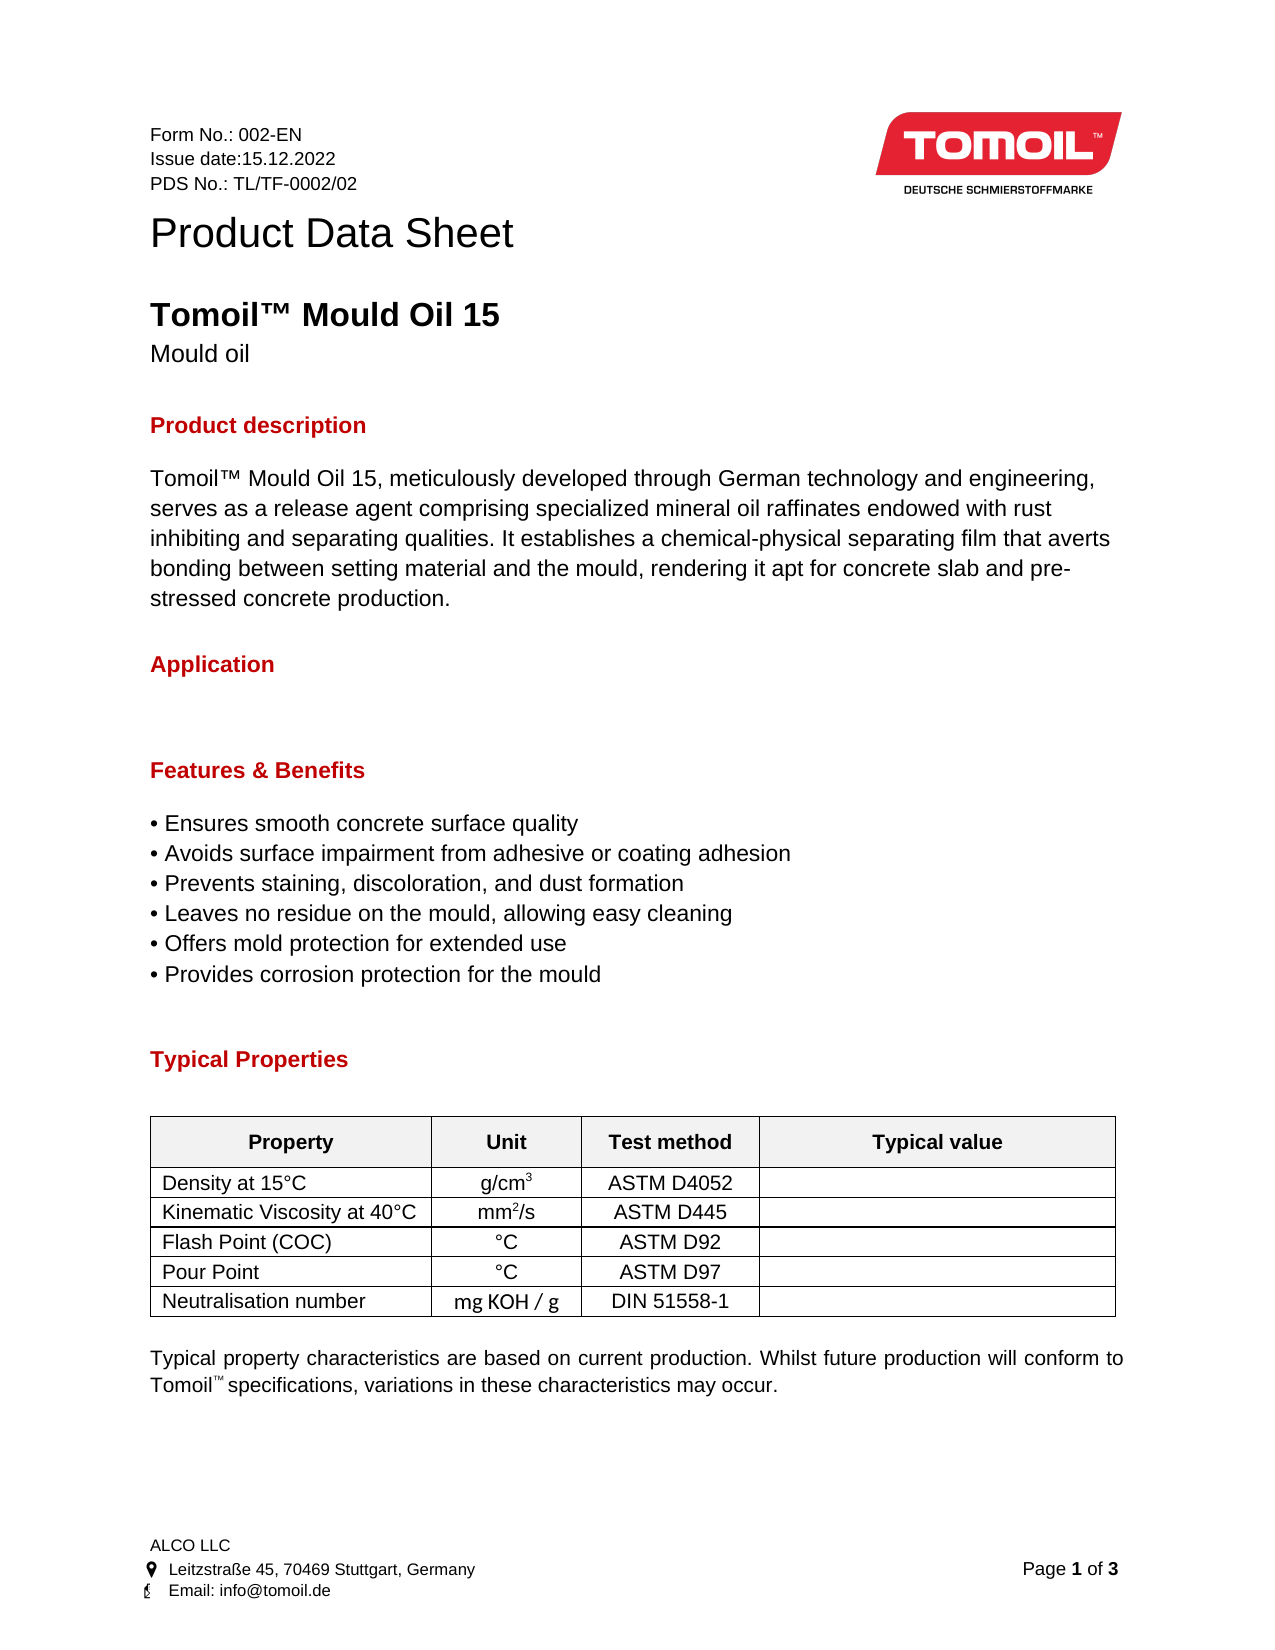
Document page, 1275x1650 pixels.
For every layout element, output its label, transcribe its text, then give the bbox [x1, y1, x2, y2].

text Product description [150, 412, 1125, 438]
table_cell °C [432, 1257, 581, 1286]
table_cell °C [432, 1228, 581, 1256]
text Features & Benefits [150, 757, 1125, 783]
table_cell g/cm3 [432, 1168, 581, 1197]
table_cell ASTM D97 [582, 1257, 759, 1286]
table_cell mg KOH / g [432, 1287, 581, 1316]
table_cell DIN 51558-1 [582, 1287, 759, 1316]
table_cell Pour Point [151, 1257, 431, 1286]
table_cell [760, 1198, 1115, 1226]
table_cell [760, 1168, 1115, 1197]
text Application [150, 651, 1125, 678]
table_cell ASTM D4052 [582, 1168, 759, 1197]
text Product Data Sheet [150, 209, 1125, 257]
picture [871, 73, 1125, 209]
text Tomoil™ Mould Oil 15 [150, 295, 1125, 333]
table_cell Flash Point (COC) [151, 1228, 431, 1256]
table_cell [760, 1228, 1115, 1256]
text Typical Properties [150, 1046, 1125, 1072]
table_cell Kinematic Viscosity at 40°C [151, 1198, 431, 1226]
picture [141, 1558, 163, 1599]
table_cell ASTM D445 [582, 1198, 759, 1226]
table_header Property [151, 1117, 431, 1167]
text Tomoil™ Mould Oil 15, meticulously developed through German technology and engineering, serves as a release agent comprising specialized mineral oil raffinates endowed with rust inhibiting and separating qualities. It establishes a chemical-physical separating film that averts bonding between setting material and the mould, rendering it apt for concrete slab and pre-stressed concrete production. [150, 464, 1125, 612]
text Mould oil [150, 339, 1125, 368]
table_cell Neutralisation number [151, 1287, 431, 1316]
table_header Typical value [760, 1117, 1115, 1167]
table_cell mm2/s [432, 1198, 581, 1226]
table_cell ASTM D92 [582, 1228, 759, 1256]
table_cell [760, 1287, 1115, 1316]
text • Ensures smooth concrete surface quality • Avoids surface impairment from adhesive or coating adhesion • Prevents staining, discoloration, and dust formation • Leaves no residue on the mould, allowing easy cleaning • Offers mold protection for extended use • Provides corrosion protection for the mould [150, 809, 1125, 987]
table_cell Density at 15°C [151, 1168, 431, 1197]
table_cell [760, 1257, 1115, 1286]
table_header Test method [582, 1117, 759, 1167]
table_header Unit [432, 1117, 581, 1167]
text Typical property characteristics are based on current production. Whilst future production will conform to Tomoil™ specifications, variations in these characteristics may occur. [150, 1346, 1125, 1397]
